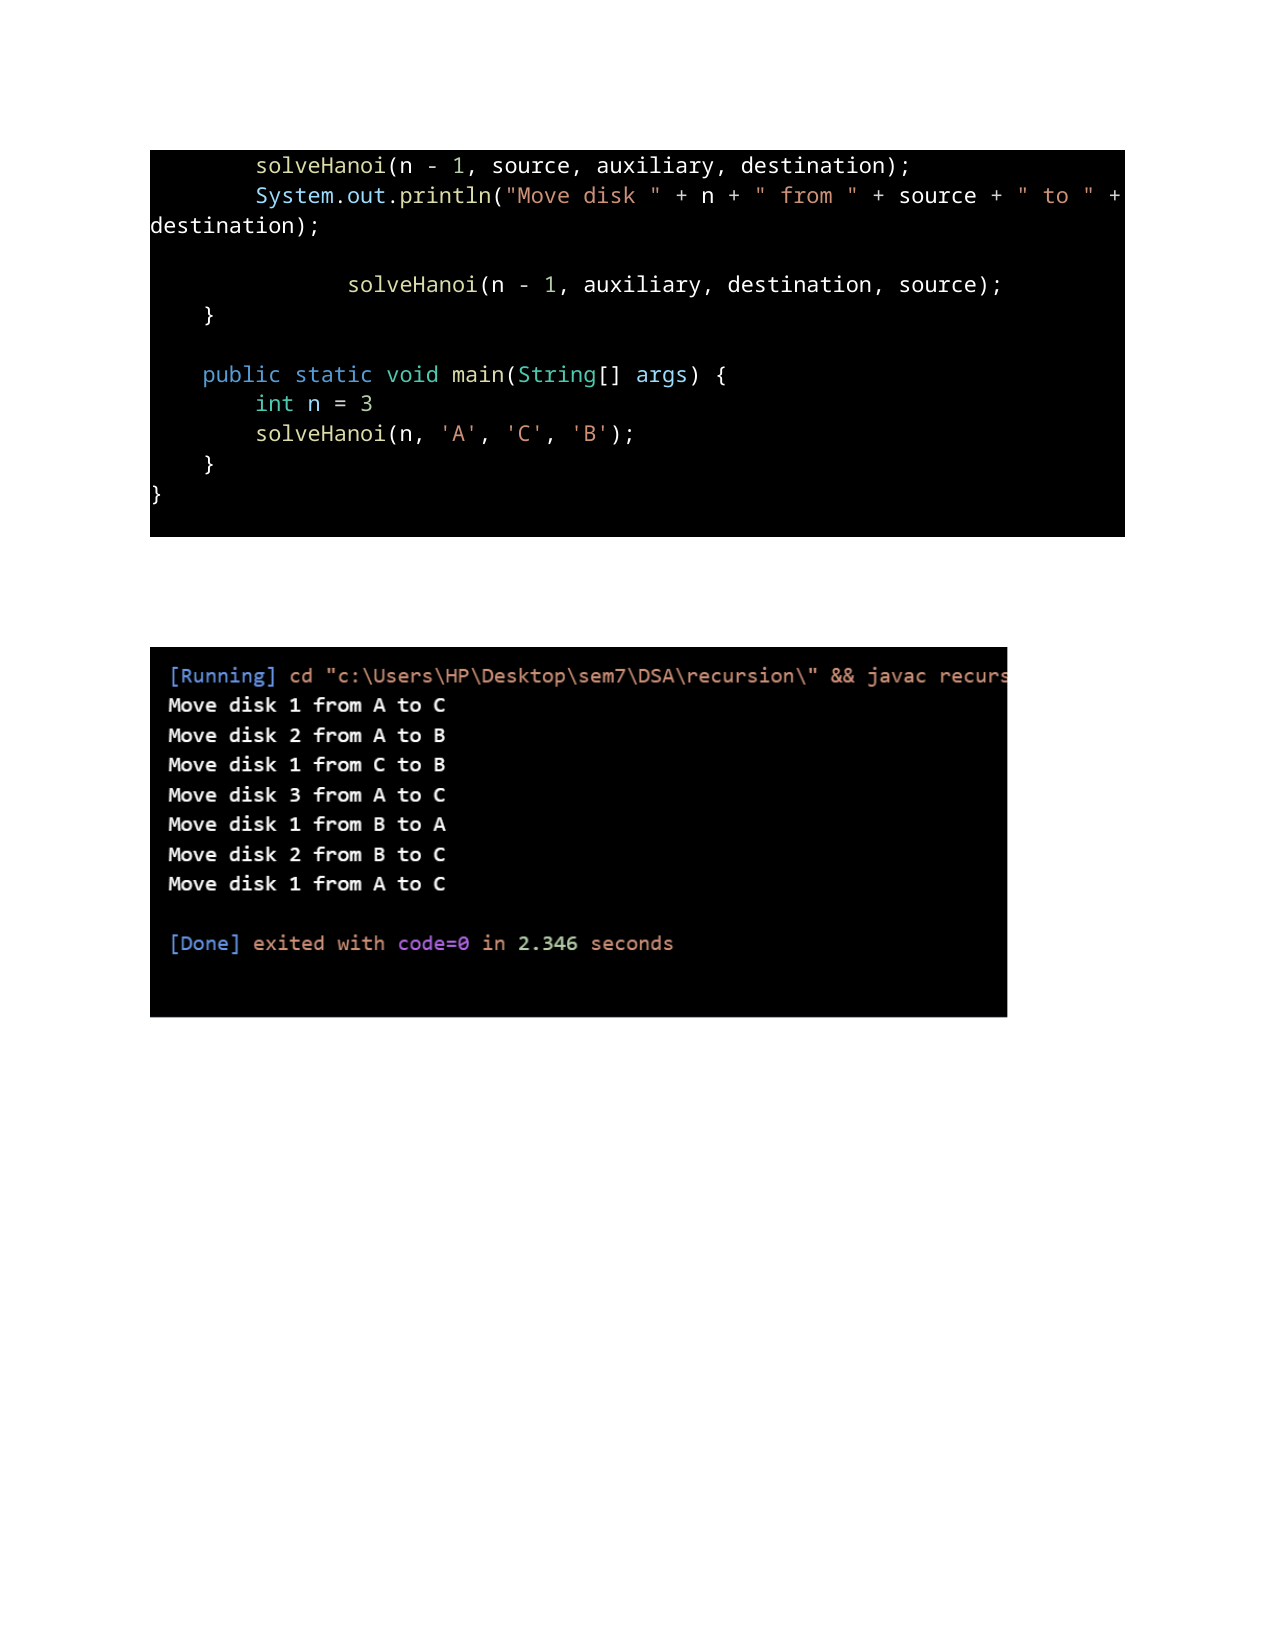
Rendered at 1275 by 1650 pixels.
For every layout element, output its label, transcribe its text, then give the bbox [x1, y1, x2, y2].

picture [150, 647, 1008, 1018]
text public static void main(String[] args) { [150, 358, 1125, 388]
text } [150, 448, 1125, 478]
text } [150, 478, 1125, 507]
text solveHanoi(n, 'A', 'C', 'B'); [150, 418, 1125, 448]
text int n = 3 [150, 388, 1125, 418]
text System.out.println("Move disk " + n + " from " + source + " to " + destination); [150, 180, 1125, 239]
text solveHanoi(n - 1, source, auxiliary, destination); [150, 150, 1125, 180]
text solveHanoi(n - 1, auxiliary, destination, source); [150, 269, 1125, 299]
text } [150, 299, 1125, 329]
